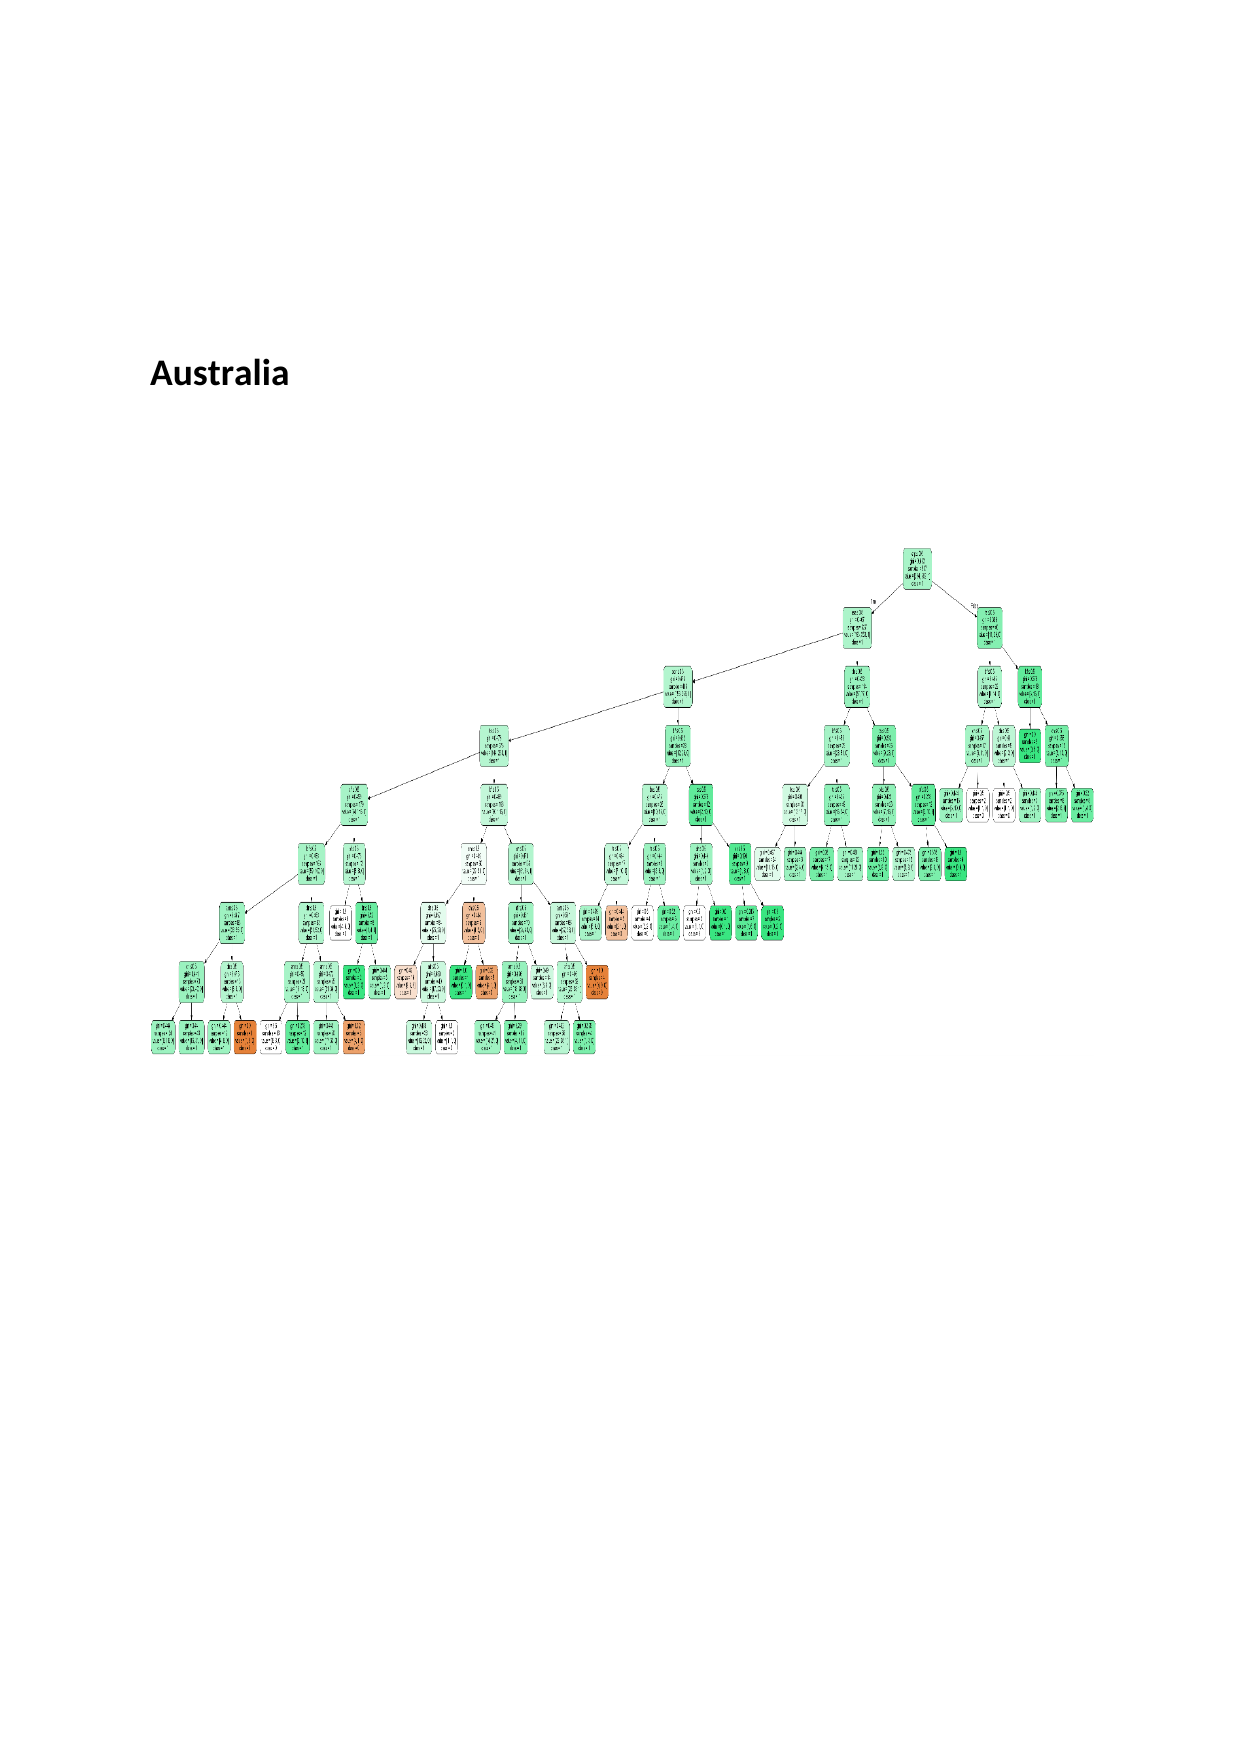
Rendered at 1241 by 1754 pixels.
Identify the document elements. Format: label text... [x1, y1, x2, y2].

text Australia [150, 348, 1090, 394]
picture [150, 546, 1094, 1056]
